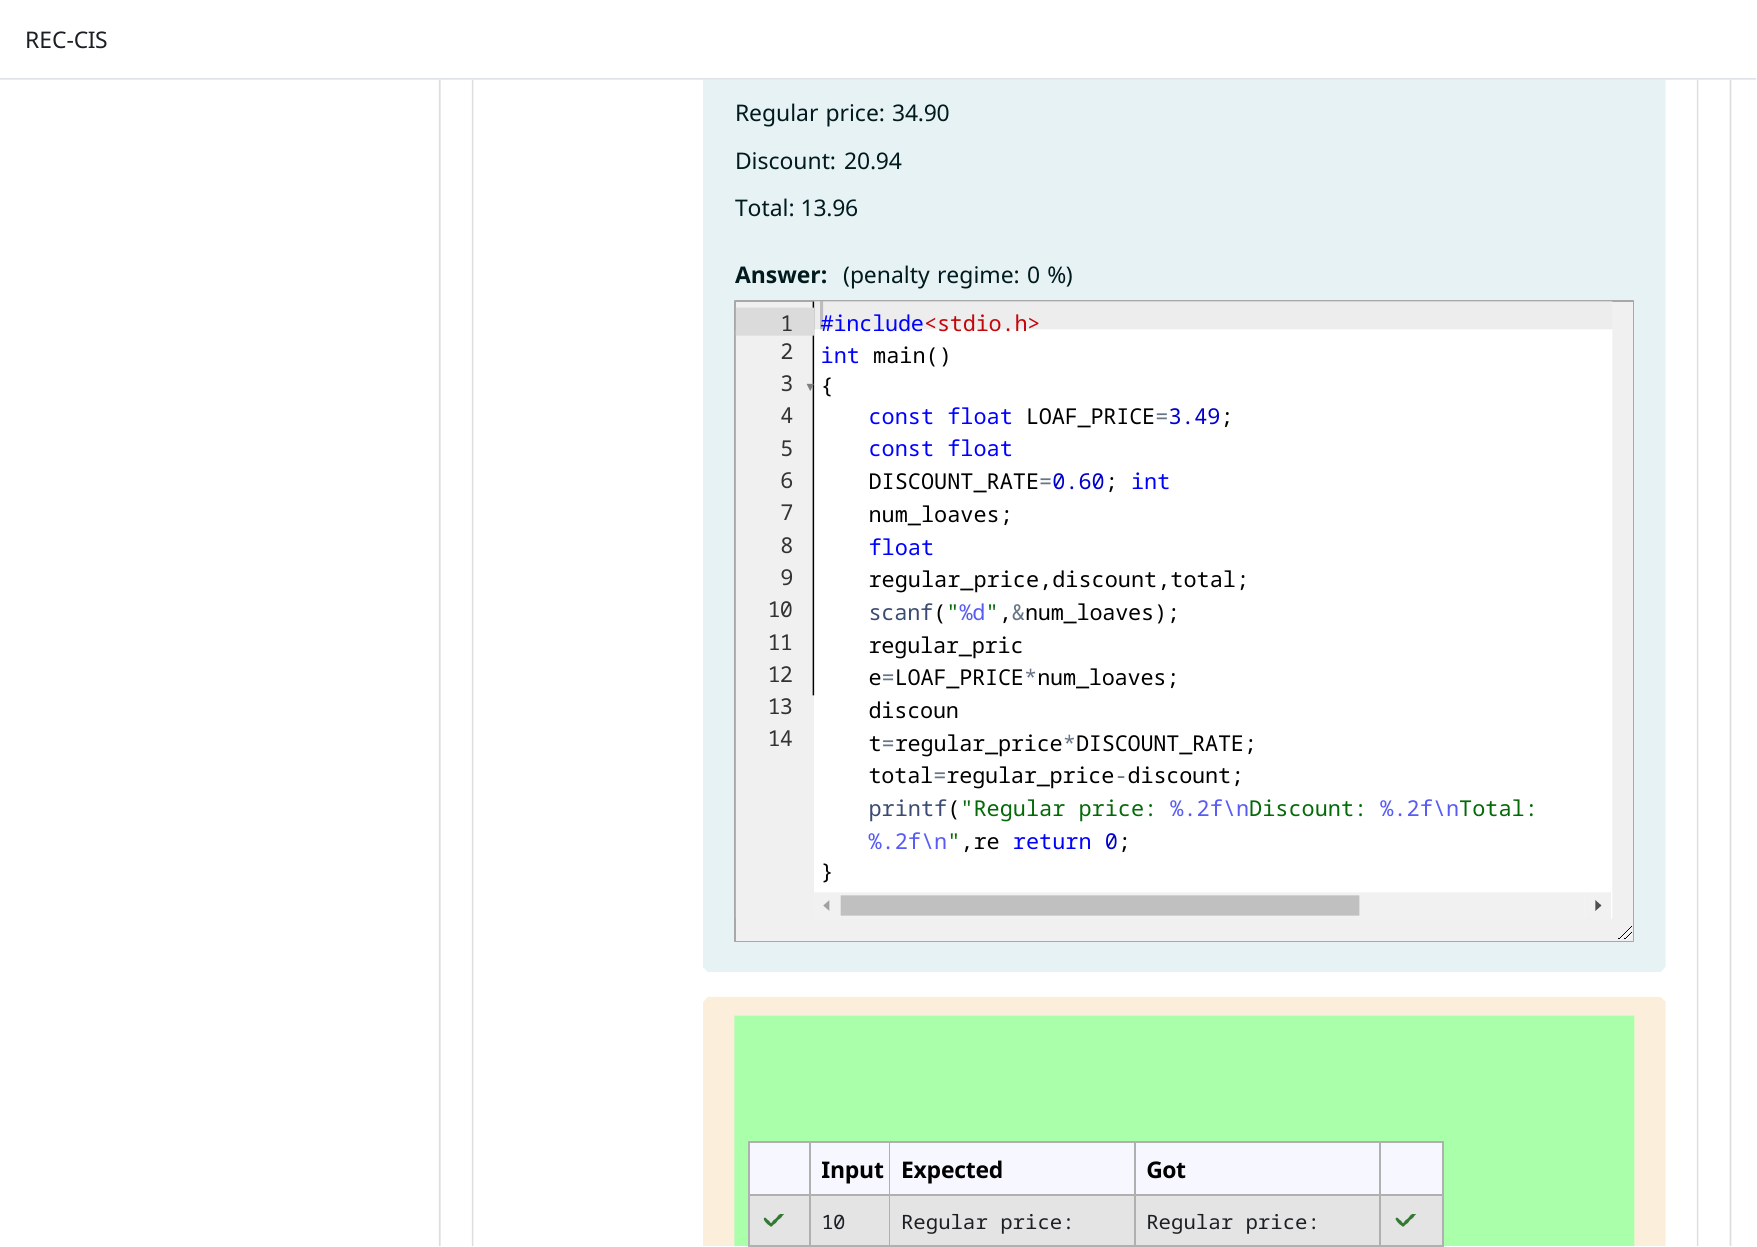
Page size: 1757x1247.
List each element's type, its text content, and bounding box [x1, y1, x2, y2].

text 11 [123, 626, 1438, 656]
table_cell 10 [811, 1196, 889, 1245]
table_header Expected [890, 1143, 1134, 1194]
text 6 [780, 465, 1668, 495]
table_header [750, 1143, 809, 1194]
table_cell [890, 1196, 1134, 1245]
text 8 [780, 529, 1668, 559]
table_header Input [811, 1143, 889, 1194]
table_cell [1381, 1196, 1442, 1245]
text 12 [123, 659, 1438, 688]
text 3 ▼ [780, 368, 1668, 398]
text Regular price: 34.90 [735, 97, 1668, 128]
text 2 [780, 336, 1668, 366]
text 10 [123, 594, 1438, 624]
text 9 [780, 562, 1668, 592]
text 13 [123, 691, 1438, 721]
table_cell [750, 1196, 809, 1245]
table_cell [1136, 1196, 1379, 1245]
text Discount: 20.94 [735, 144, 1668, 176]
text Total: 13.96 [735, 192, 1668, 223]
text 5 [780, 433, 1668, 462]
text 4 [780, 400, 1668, 430]
text REC-CIS [25, 23, 1668, 55]
text 7 [780, 497, 1668, 527]
table_header [1381, 1143, 1442, 1194]
picture [1395, 1214, 1417, 1227]
picture [763, 1214, 785, 1227]
text 14 [123, 723, 1438, 753]
text Answer: (penalty regime: 0 %) [735, 259, 1668, 291]
table_header Got [1136, 1143, 1379, 1194]
